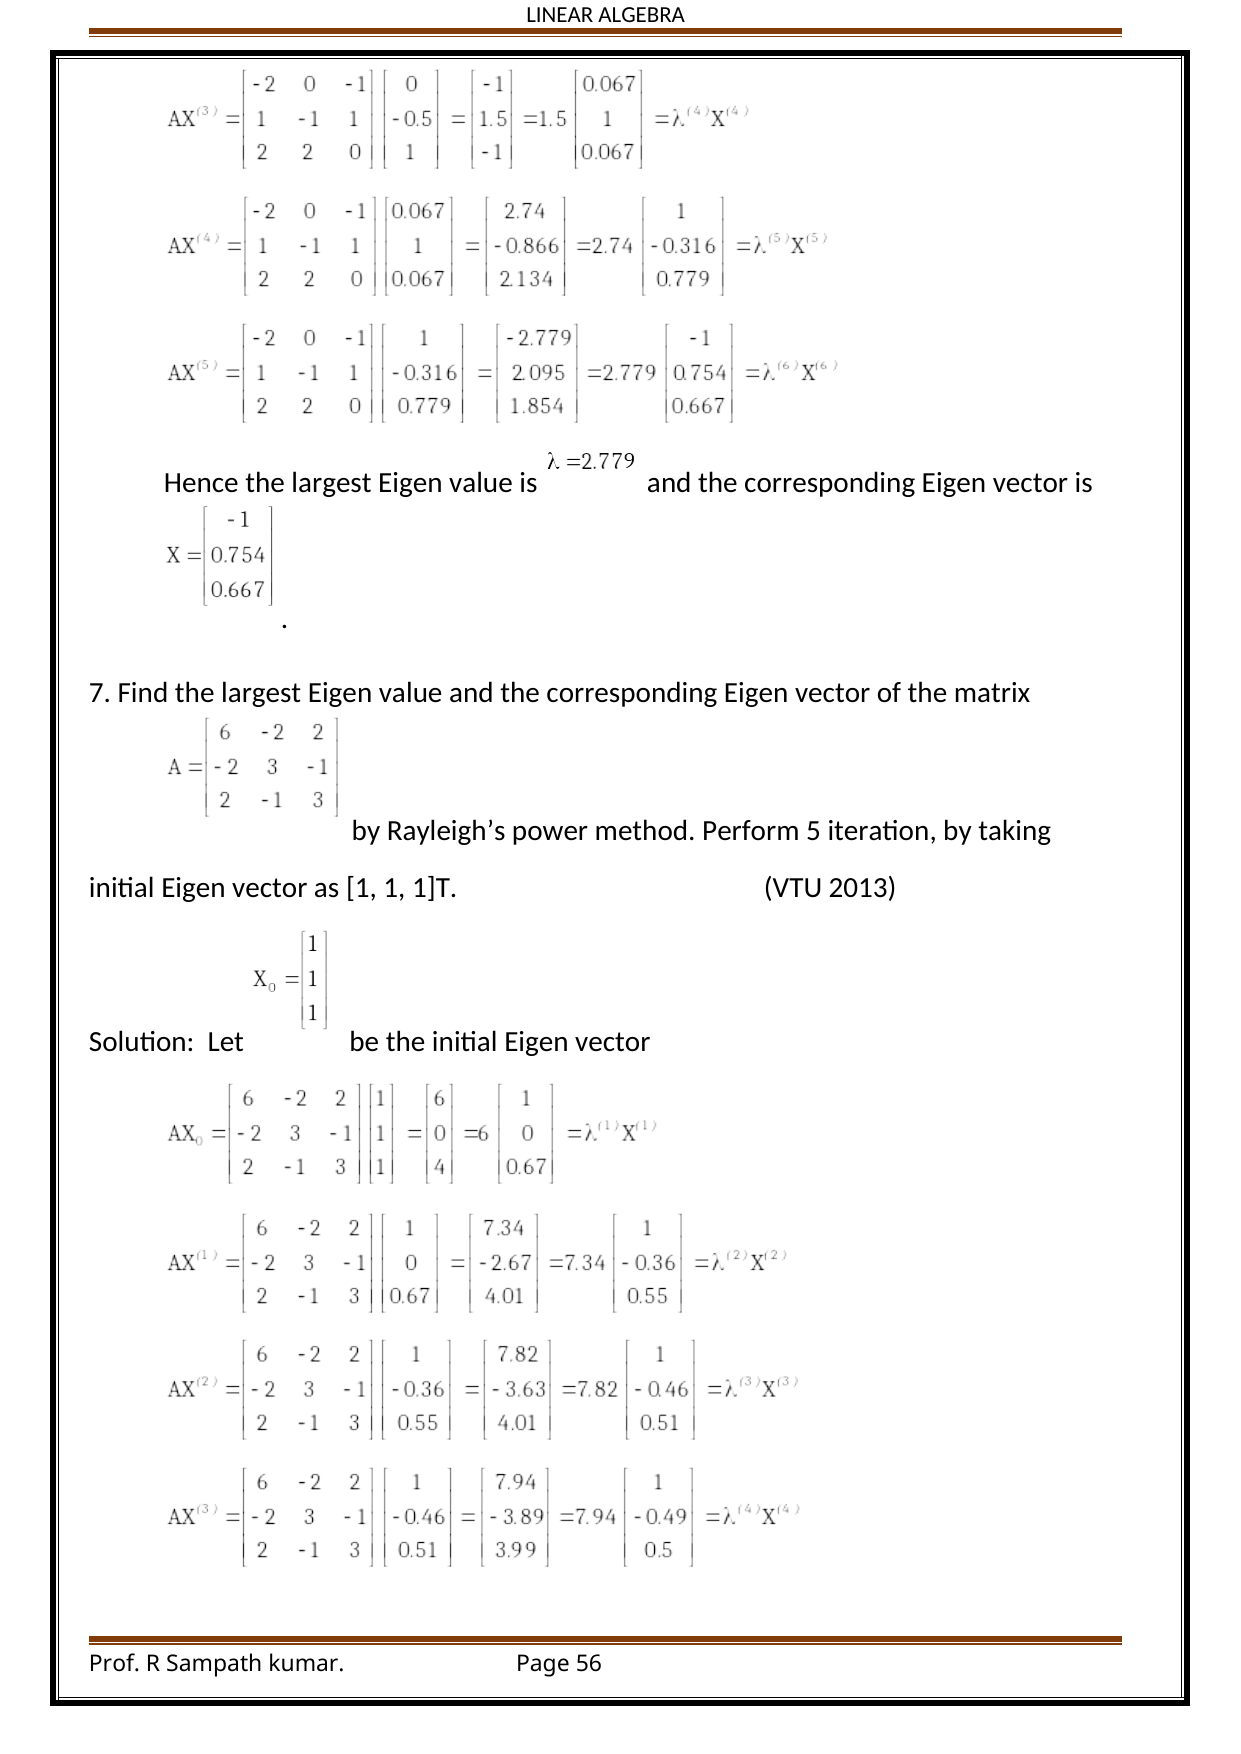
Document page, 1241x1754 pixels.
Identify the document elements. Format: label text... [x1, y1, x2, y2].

text Hence the largest Eigen value is and the corresponding Eigen vector is . [164, 446, 1122, 635]
text 7. Find the largest Eigen value and the corresponding Eigen vector of the matrix by Rayleigh’s power method. Perform 5 iteration, by taking initial Eigen vector as [1, 1, 1]T. (VTU 2013) [89, 656, 1122, 905]
text Solution: Let be the initial Eigen vector [89, 926, 1122, 1059]
